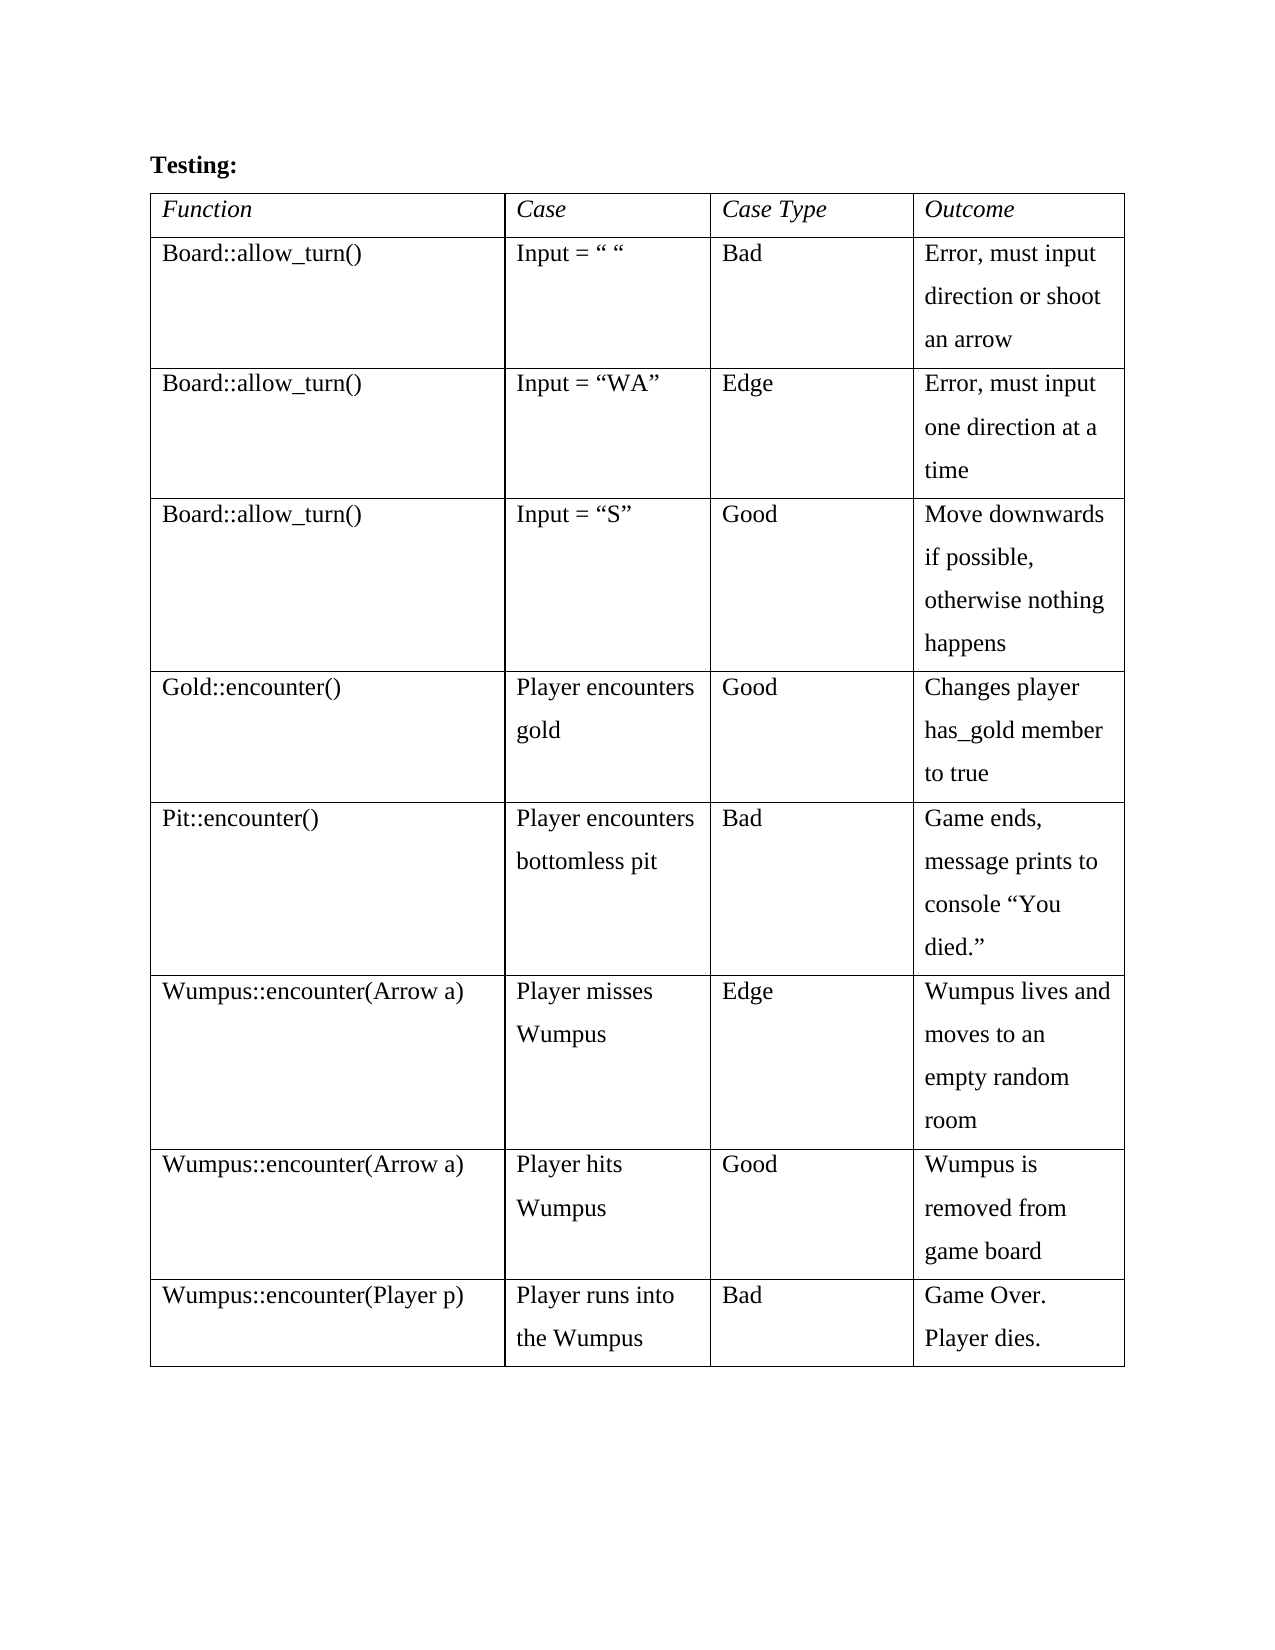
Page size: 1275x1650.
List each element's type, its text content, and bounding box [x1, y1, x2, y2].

table_cell Game Over. Player dies. [914, 1280, 1124, 1366]
table_cell Game ends, message prints to console “You died.” [914, 803, 1124, 975]
table_cell Input = “WA” [506, 369, 710, 498]
table_cell Wumpus is removed from game board [914, 1150, 1124, 1279]
table_cell Board::allow_turn() [151, 369, 504, 498]
table_cell Wumpus::encounter(Arrow a) [151, 976, 504, 1148]
table_cell Edge [711, 976, 913, 1148]
table_cell Error, must input one direction at a time [914, 369, 1124, 498]
table_cell Pit::encounter() [151, 803, 504, 975]
table_cell Edge [711, 369, 913, 498]
table_cell Input = “S” [506, 499, 710, 671]
table_cell Move downwards if possible, otherwise nothing happens [914, 499, 1124, 671]
table_cell Input = “ “ [506, 238, 710, 367]
table_cell Good [711, 672, 913, 802]
table_cell Player encounters gold [506, 672, 710, 802]
table_cell Wumpus::encounter(Arrow a) [151, 1150, 504, 1279]
table_header Case Type [711, 194, 913, 237]
table_cell Board::allow_turn() [151, 238, 504, 367]
table_cell Gold::encounter() [151, 672, 504, 802]
table_cell Bad [711, 238, 913, 367]
table_cell Wumpus lives and moves to an empty random room [914, 976, 1124, 1148]
table_cell Player hits Wumpus [506, 1150, 710, 1279]
table_cell Player misses Wumpus [506, 976, 710, 1148]
table_cell Error, must input direction or shoot an arrow [914, 238, 1124, 367]
table_cell Bad [711, 803, 913, 975]
table_cell Changes player has_gold member to true [914, 672, 1124, 802]
table_header Function [151, 194, 504, 237]
table_cell Player encounters bottomless pit [506, 803, 710, 975]
table_header Outcome [914, 194, 1124, 237]
table_cell Good [711, 499, 913, 671]
table_cell Wumpus::encounter(Player p) [151, 1280, 504, 1366]
table_cell Board::allow_turn() [151, 499, 504, 671]
table_cell Bad [711, 1280, 913, 1366]
table_cell Good [711, 1150, 913, 1279]
table_cell Player runs into the Wumpus [506, 1280, 710, 1366]
table_header Case [506, 194, 710, 237]
text Testing: [150, 150, 1125, 179]
